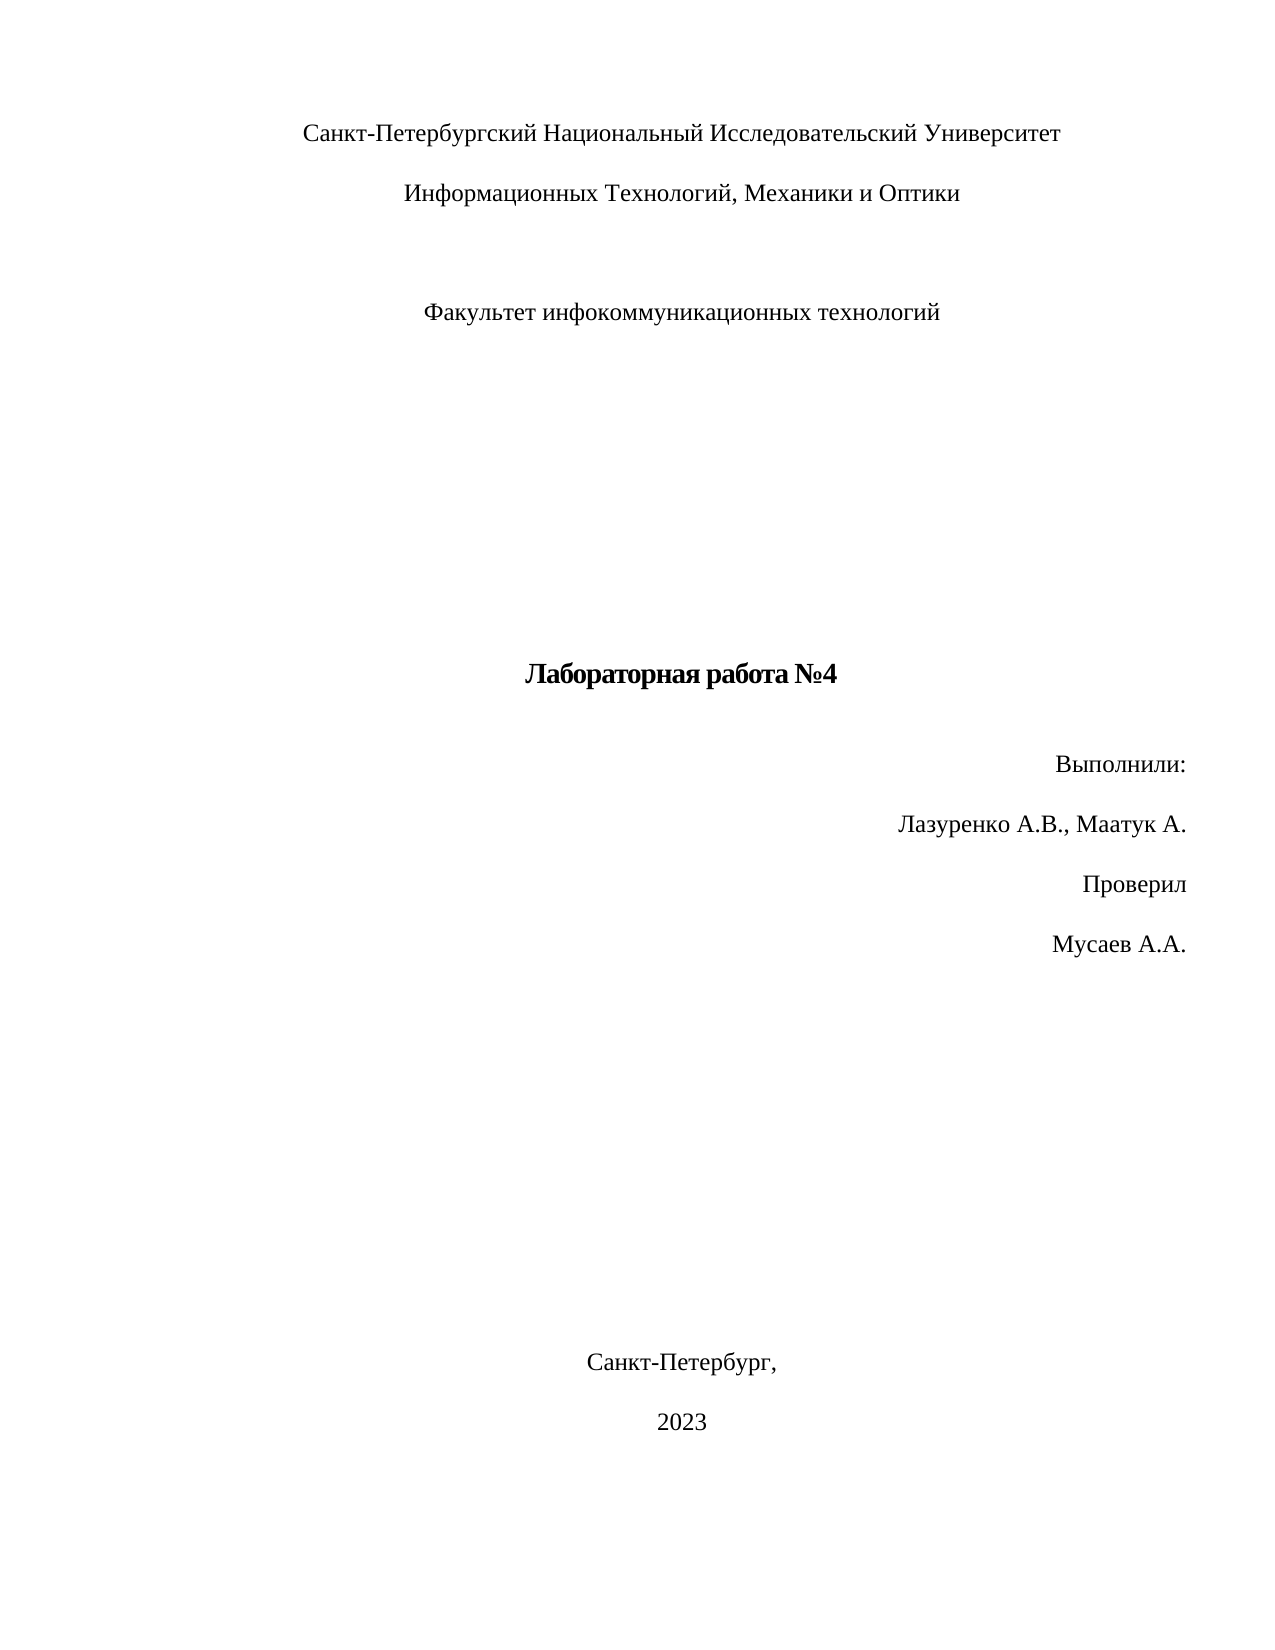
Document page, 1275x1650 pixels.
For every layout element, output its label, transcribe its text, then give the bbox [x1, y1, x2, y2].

title Лабораторная работа №4 [177, 656, 1186, 690]
text Лазуренко А.В., Маатук А. [177, 809, 1186, 838]
text Факультет инфокоммуникационных технологий [177, 297, 1186, 326]
text Проверил [177, 869, 1186, 898]
text Выполнили: [177, 749, 1186, 778]
text Санкт-Петербург, [177, 1347, 1186, 1376]
text Информационных Технологий, Механики и Оптики [177, 178, 1186, 207]
text Мусаев А.А. [177, 929, 1186, 958]
text Санкт-Петербургский Национальный Исследовательский Университет [177, 118, 1186, 147]
text 2023 [177, 1407, 1186, 1436]
